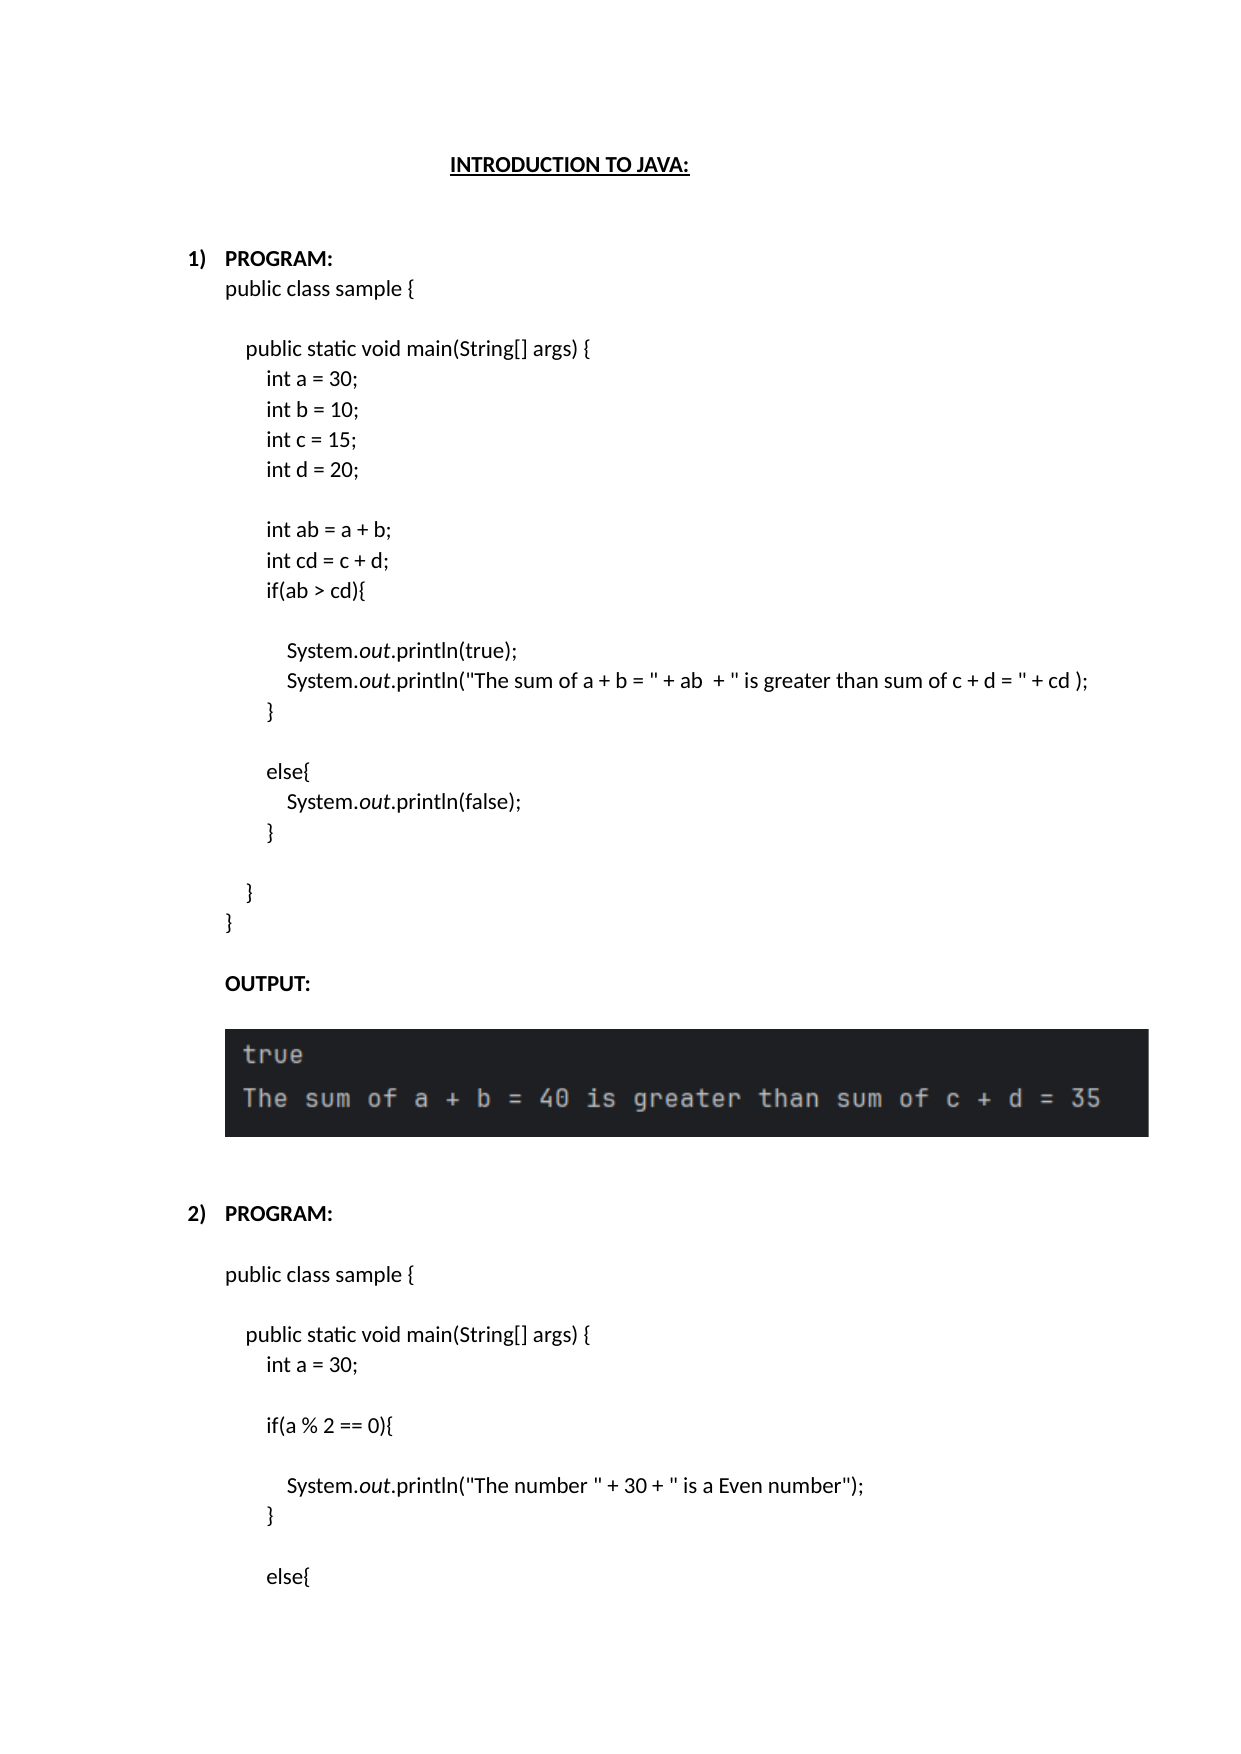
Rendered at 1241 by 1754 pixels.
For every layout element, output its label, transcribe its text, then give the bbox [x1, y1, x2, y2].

text INTRODUCTION TO JAVA: [150, 150, 1090, 178]
list OUTPUT: [225, 969, 1090, 997]
list PROGRAM: [187, 244, 1090, 272]
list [225, 1260, 1090, 1590]
list PROGRAM: [187, 1199, 1090, 1228]
picture [225, 1029, 1149, 1137]
list public class sample { public static void main(String[] args) { int a = 30; int b = 10; int c = 15; int d = 20; int ab = a + b; int cd = c + d; if(ab > cd){ System.out.println(true); System.out.println("The sum of a + b = " + ab + " is greater than sum of c + d = " + cd ); } else{ System.out.println(false); } } } [225, 274, 1090, 936]
